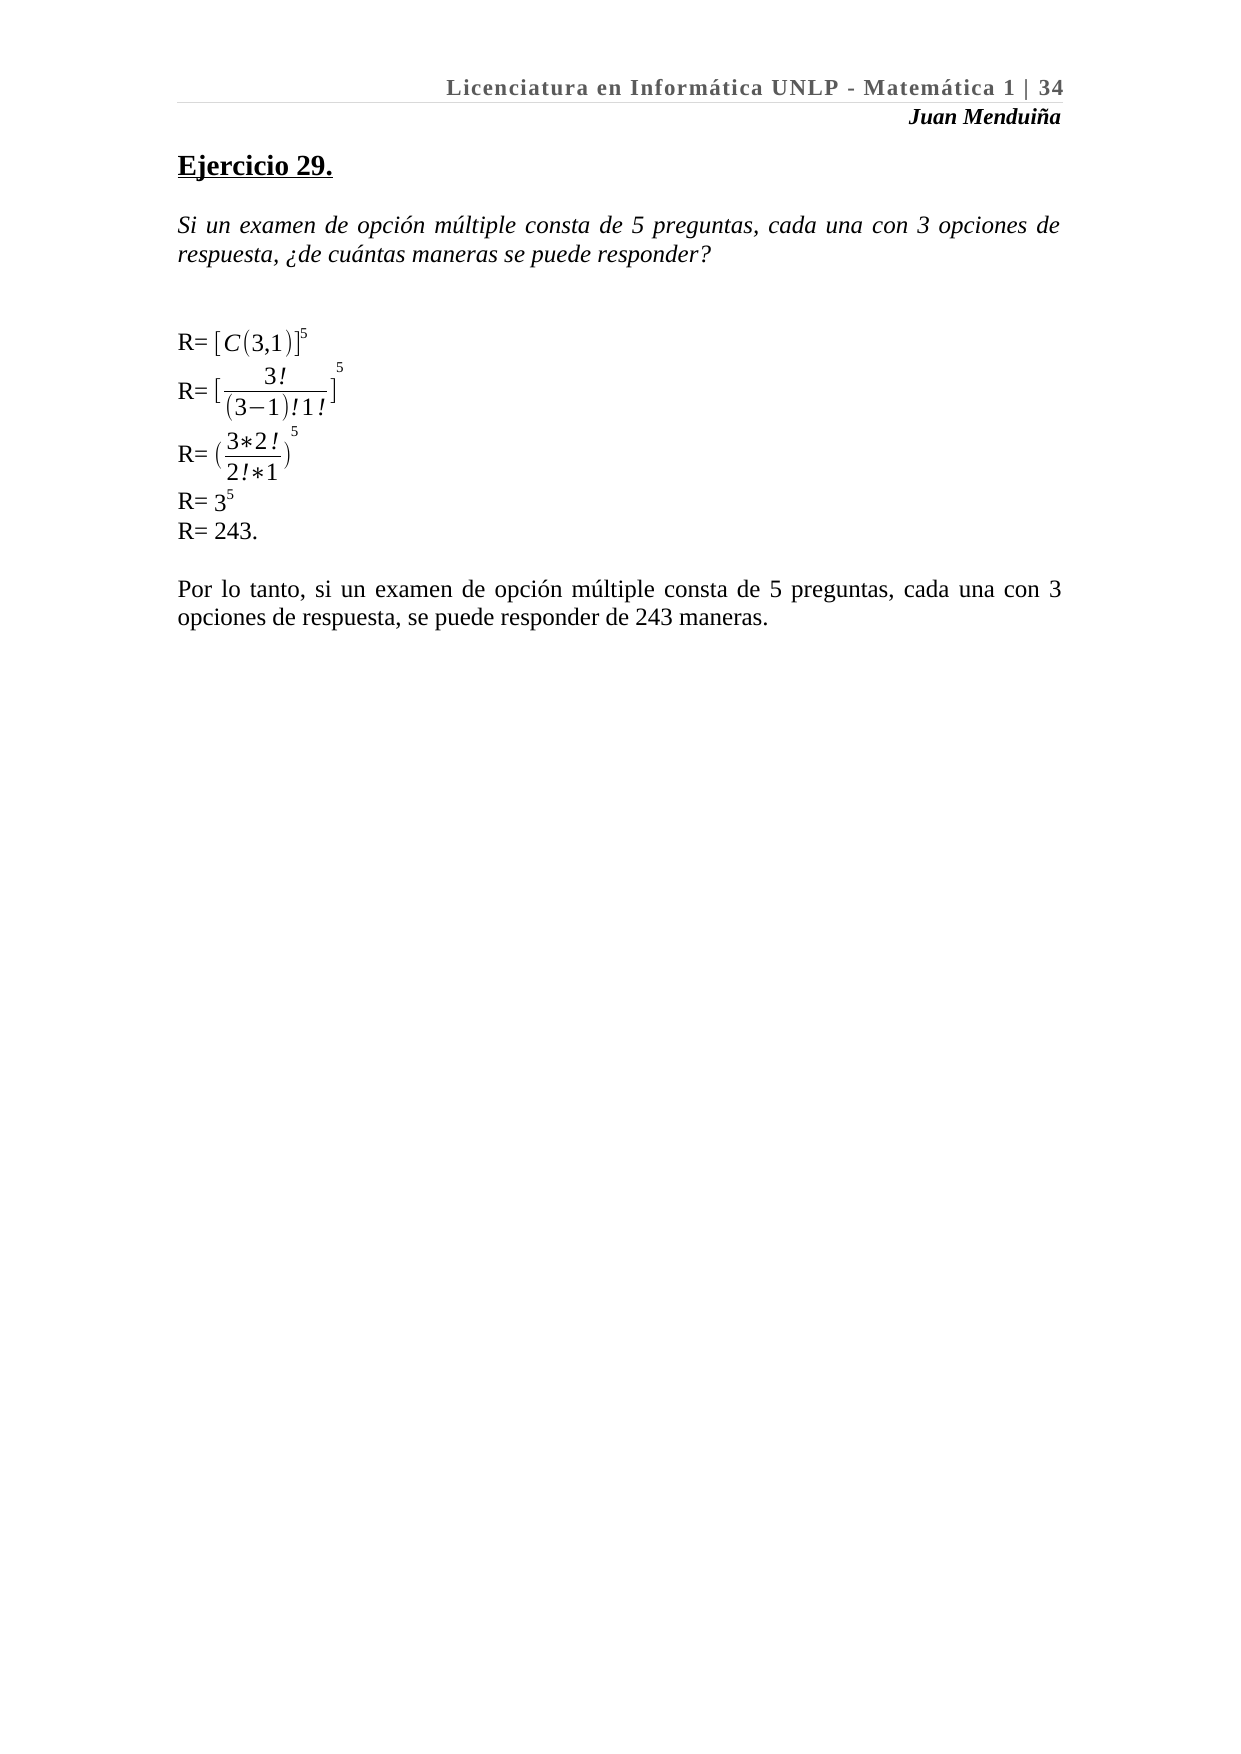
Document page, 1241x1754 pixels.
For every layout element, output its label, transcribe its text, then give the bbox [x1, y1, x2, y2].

text Por lo tanto, si un examen de opción múltiple consta de 5 preguntas, cada una con 3 opciones de respuesta, se puede responder de 243 maneras. [177, 574, 1063, 631]
text R= 243. [177, 516, 1063, 545]
text R= [177, 485, 1063, 516]
text Ejercicio 29. [177, 148, 1063, 181]
text R= [177, 325, 1063, 358]
text R= [177, 358, 1063, 423]
text Si un examen de opción múltiple consta de 5 preguntas, cada una con 3 opciones de respuesta, ¿de cuántas maneras se puede responder? [177, 210, 1063, 267]
text R= [177, 423, 1063, 485]
